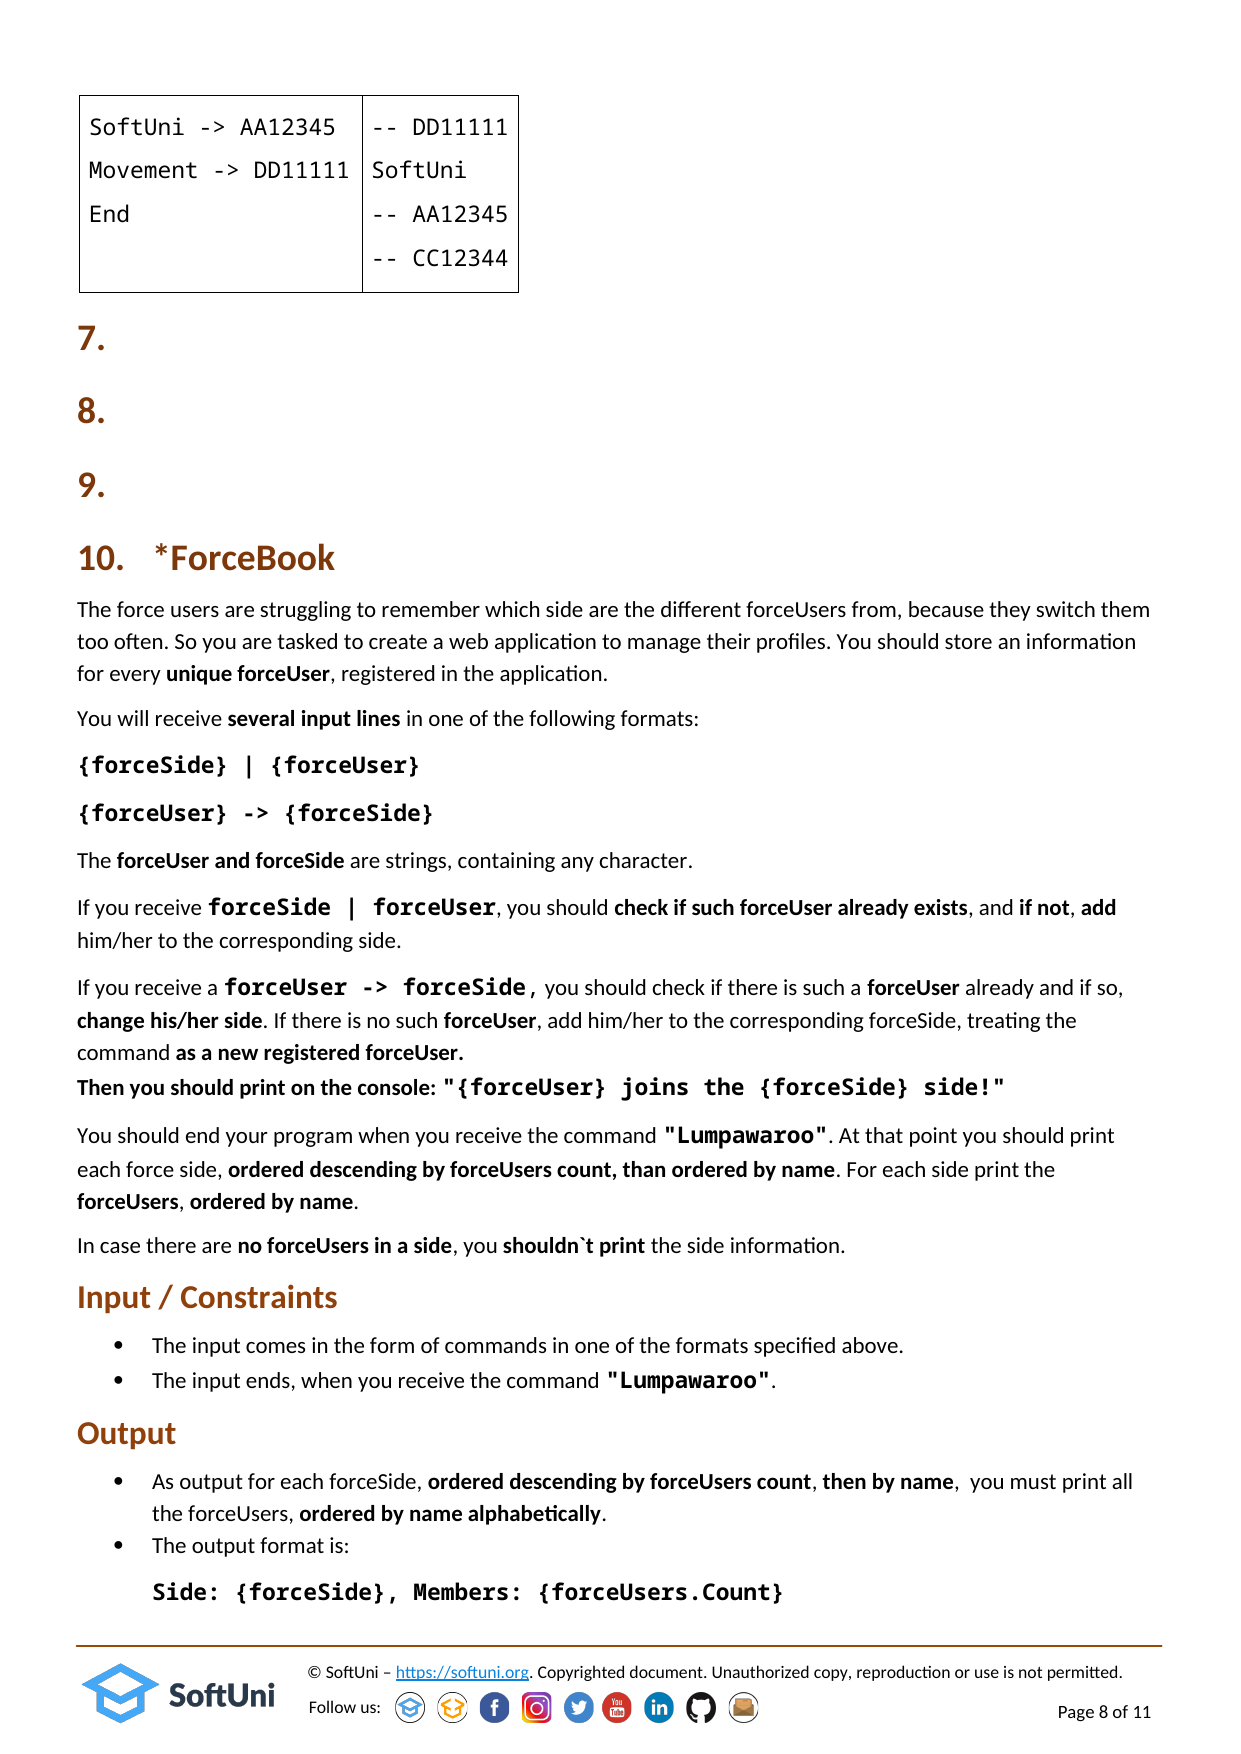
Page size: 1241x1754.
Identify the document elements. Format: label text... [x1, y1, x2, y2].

text If you receive a forceUser -> forceSide, you should check if there is such a forceUser already and if so, change his/her side. If there is no such forceUser, add him/her to the corresponding forceSide, treating the command as a new registered forceUser. Then you should print on the console: "{forceUser} joins the {forceSide} side!" [77, 971, 1163, 1102]
picture [644, 1692, 653, 1701]
picture [437, 1692, 468, 1723]
picture [665, 1714, 674, 1723]
picture [602, 1692, 632, 1723]
text You will receive several input lines in one of the following formats: [77, 704, 1163, 732]
text {forceUser} -> {forceSide} [77, 797, 1163, 829]
text Side: {forceSide}, Members: {forceUsers.Count} [152, 1576, 1163, 1607]
text The forceUser and forceSide are strings, containing any character. [77, 846, 1163, 874]
subtitle Output [77, 1412, 1163, 1453]
list The input ends, when you receive the command "Lumpawaroo". [114, 1364, 1163, 1395]
picture [522, 1692, 552, 1723]
picture [395, 1692, 425, 1723]
subtitle *ForceBook [77, 534, 1163, 580]
picture [658, 1705, 667, 1714]
picture [665, 1692, 674, 1701]
text You should end your program when you receive the command "Lumpawaroo". At that point you should print each force side, ordered descending by forceUsers count, than ordered by name. For each side print the forceUsers, ordered by name. [77, 1119, 1163, 1215]
text The force users are struggling to remember which side are the different forceUsers from, because they switch them too often. So you are tasked to create a web application to manage their profiles. You should store an information for every unique forceUser, registered in the application. [77, 595, 1163, 688]
text In case there are no forceUsers in a side, you shouldn`t print the side information. [77, 1232, 1163, 1260]
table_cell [363, 96, 518, 292]
list The output format is: [114, 1532, 1163, 1559]
picture [479, 1692, 510, 1723]
picture [728, 1692, 759, 1723]
picture [564, 1692, 594, 1723]
picture [75, 1658, 281, 1729]
text If you receive forceSide | forceUser, you should check if such forceUser already exists, and if not, add him/her to the corresponding side. [77, 891, 1163, 954]
subtitle Input / Constraints [77, 1276, 1163, 1317]
text {forceSide} | {forceUser} [77, 749, 1163, 780]
list The input comes in the form of commands in one of the formats specified above. [114, 1331, 1163, 1359]
picture [644, 1714, 653, 1723]
picture [686, 1692, 716, 1723]
list As output for each forceSide, ordered descending by forceUsers count, then by name, you must print all the forceUsers, ordered by name alphabetically. [114, 1467, 1163, 1527]
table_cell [80, 96, 362, 292]
